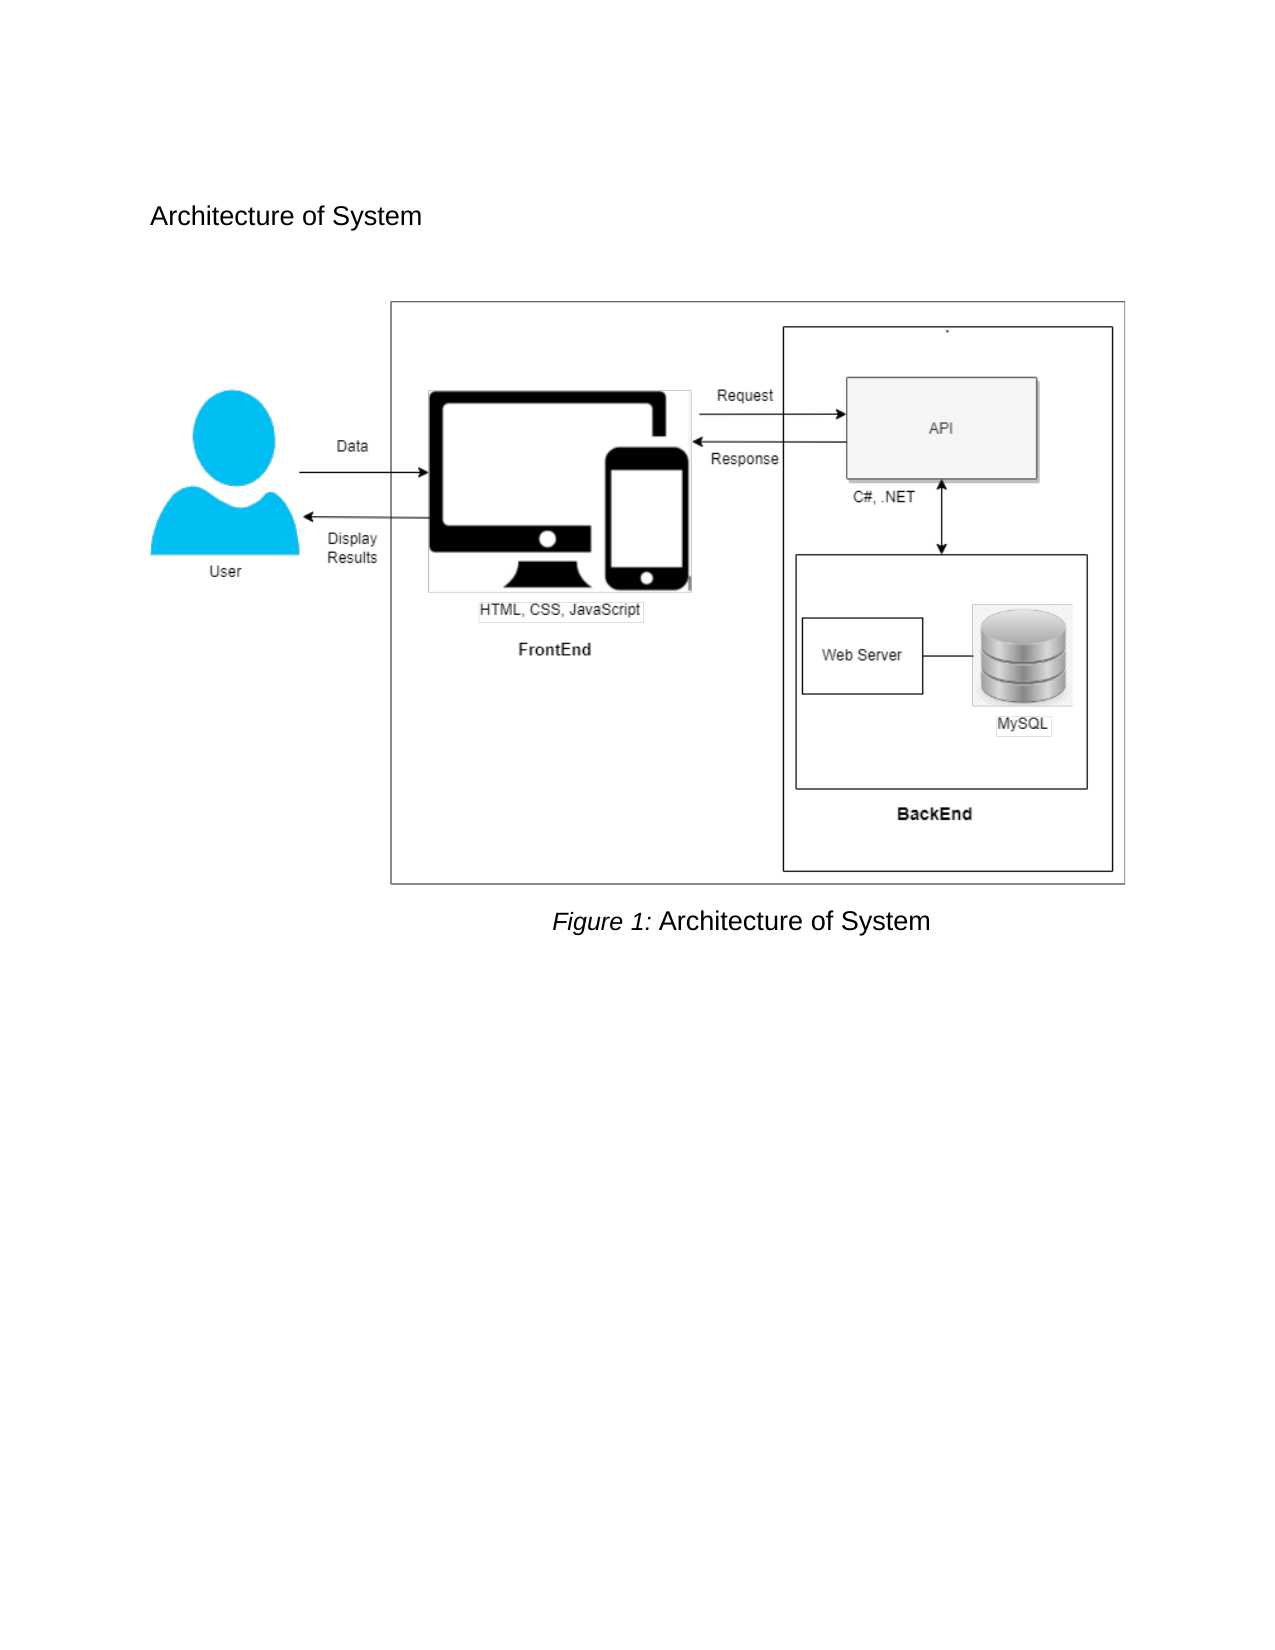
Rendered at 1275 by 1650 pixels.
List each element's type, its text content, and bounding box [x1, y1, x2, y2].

text Architecture of System [150, 200, 1125, 232]
text Figure 1: Architecture of System [150, 905, 1125, 936]
picture [150, 301, 1125, 886]
